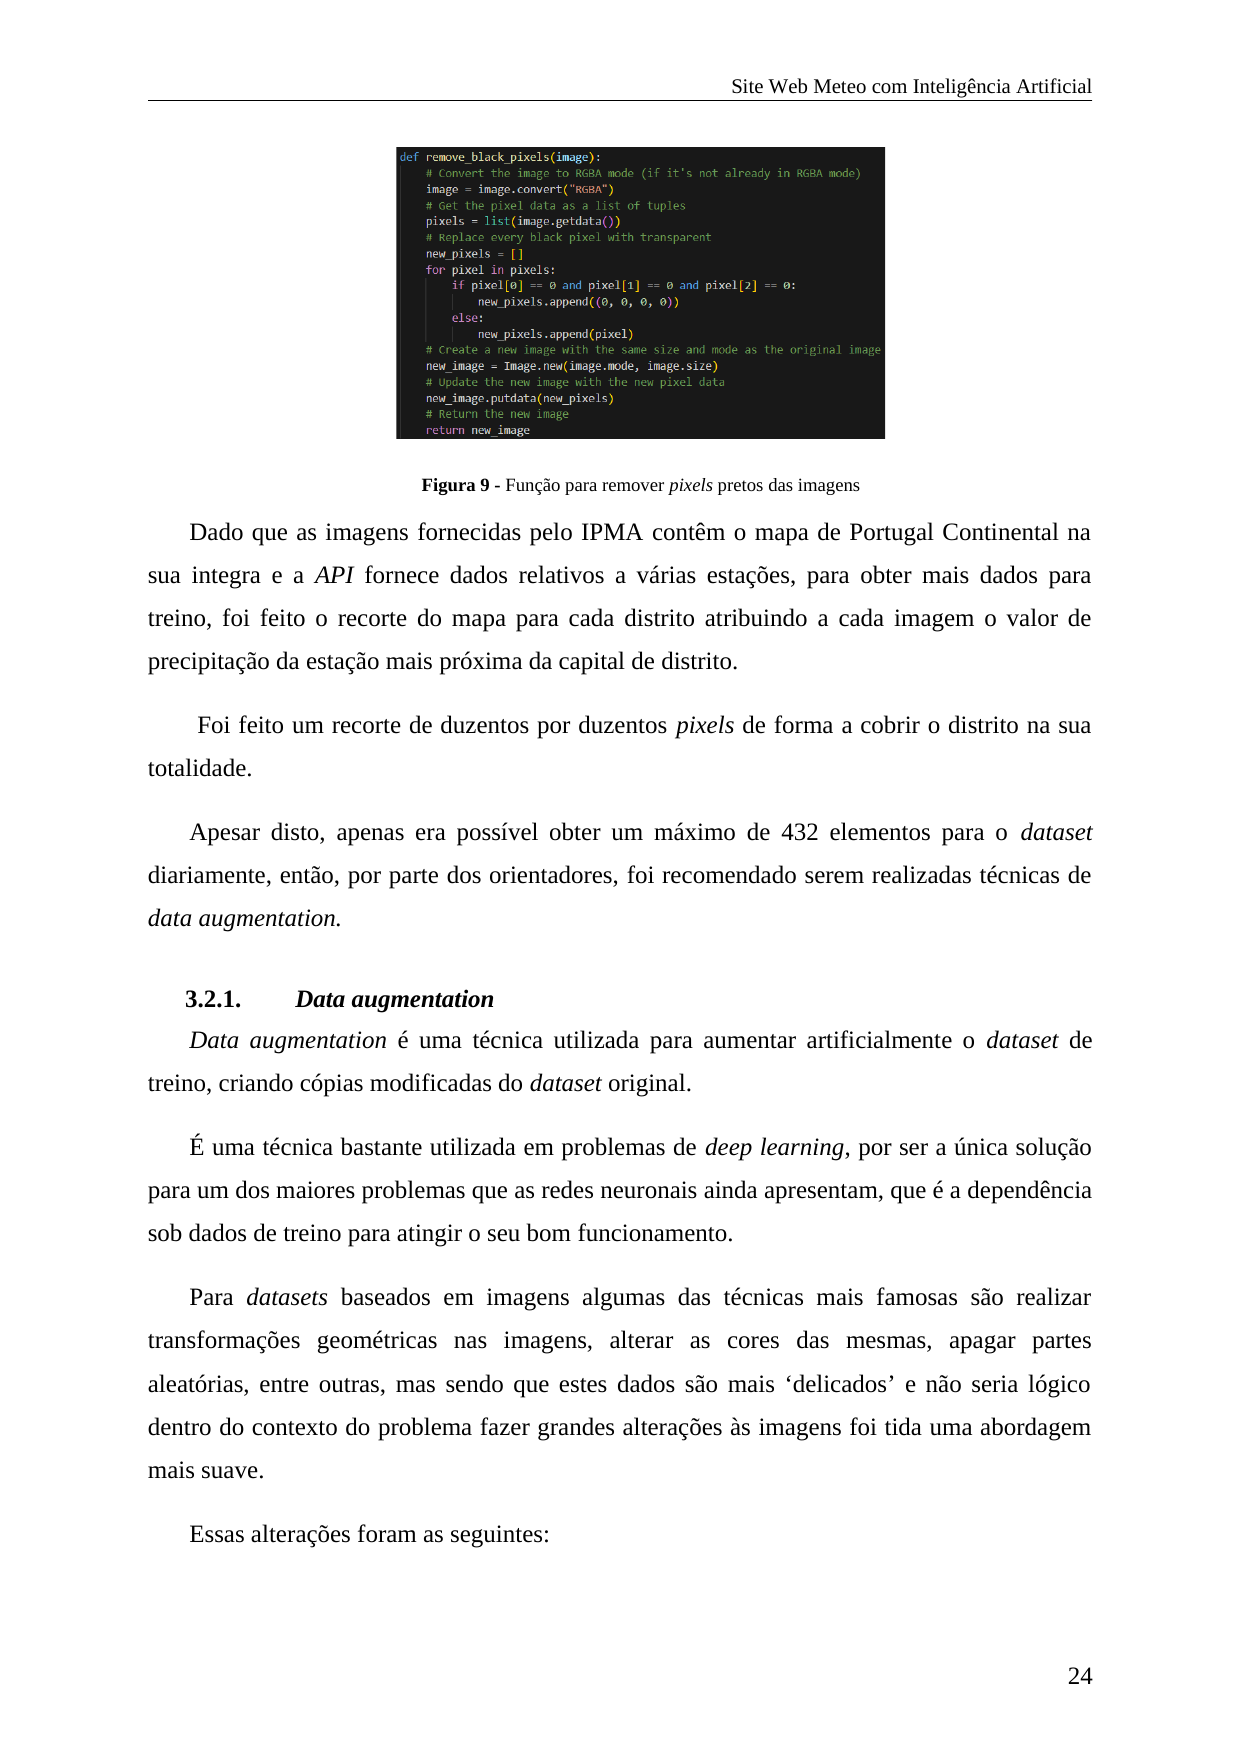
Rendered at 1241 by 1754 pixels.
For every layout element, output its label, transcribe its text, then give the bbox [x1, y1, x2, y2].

text Para datasets baseados em imagens algumas das técnicas mais famosas são realizar transformações geométricas nas imagens, alterar as cores das mesmas, apagar partes aleatórias, entre outras, mas sendo que estes dados são mais ‘delicados’ e não seria lógico dentro do contexto do problema fazer grandes alterações às imagens foi tida uma abordagem mais suave. [148, 1282, 1092, 1484]
text Data augmentation é uma técnica utilizada para aumentar artificialmente o dataset de treino, criando cópias modificadas do dataset original. [148, 1025, 1092, 1097]
text Apesar disto, apenas era possível obter um máximo de 432 elementos para o dataset diariamente, então, por parte dos orientadores, foi recomendado serem realizadas técnicas de data augmentation. [148, 817, 1092, 932]
subtitle Data augmentation [185, 984, 1092, 1013]
text Dado que as imagens fornecidas pelo IPMA contêm o mapa de Portugal Continental na sua integra e a API fornece dados relativos a várias estações, para obter mais dados para treino, foi feito o recorte do mapa para cada distrito atribuindo a cada imagem o valor de precipitação da estação mais próxima da capital de distrito. [148, 517, 1092, 675]
picture [396, 147, 886, 439]
text Foi feito um recorte de duzentos por duzentos pixels de forma a cobrir o distrito na sua totalidade. [148, 710, 1092, 782]
text É uma técnica bastante utilizada em problemas de deep learning, por ser a única solução para um dos maiores problemas que as redes neuronais ainda apresentam, que é a dependência sob dados de treino para atingir o seu bom funcionamento. [148, 1132, 1092, 1247]
text Essas alterações foram as seguintes: [148, 1519, 1092, 1548]
